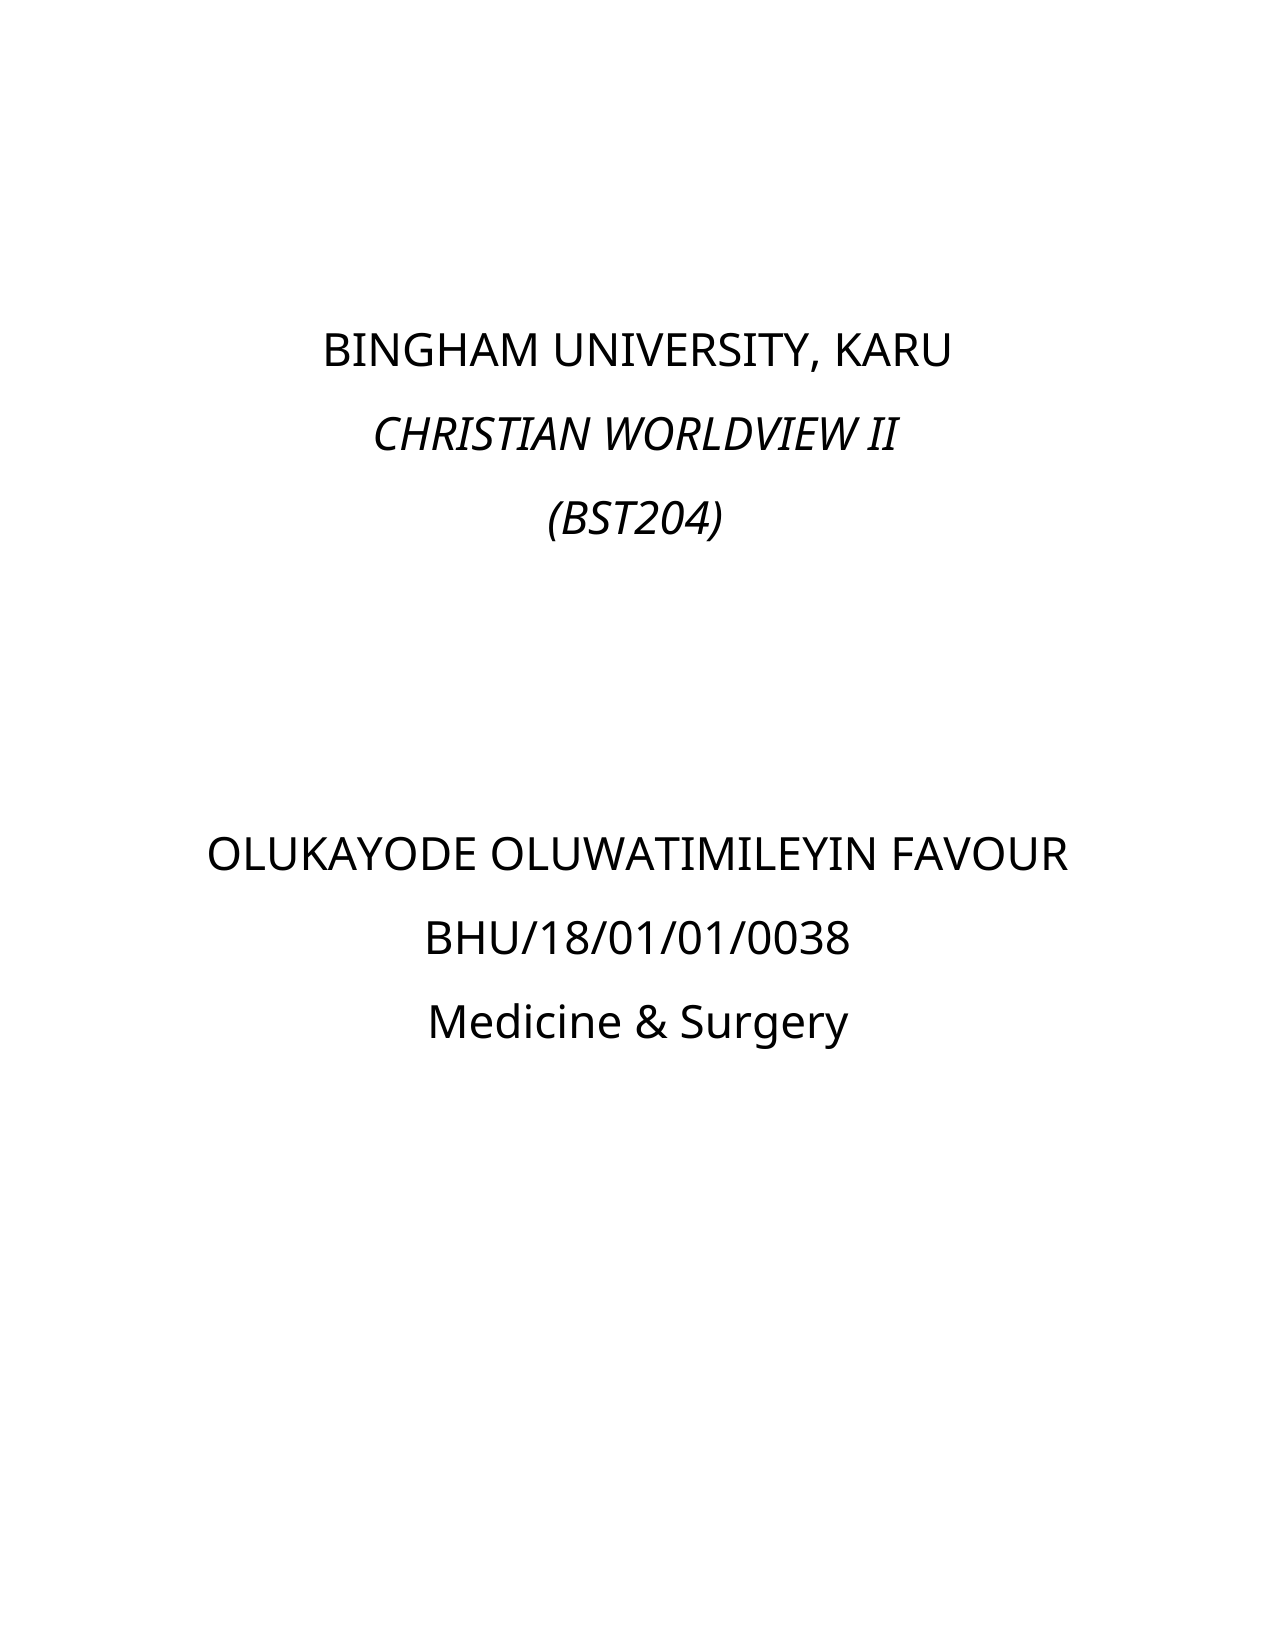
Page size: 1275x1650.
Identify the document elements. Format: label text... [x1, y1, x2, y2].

text BINGHAM UNIVERSITY, KARU [150, 318, 1125, 380]
text BHU/18/01/01/0038 [150, 906, 1125, 968]
text (BST204) [150, 486, 1125, 548]
text OLUKAYODE OLUWATIMILEYIN FAVOUR [150, 822, 1125, 884]
text CHRISTIAN WORLDVIEW II [150, 402, 1125, 464]
text Medicine & Surgery [150, 989, 1125, 1052]
